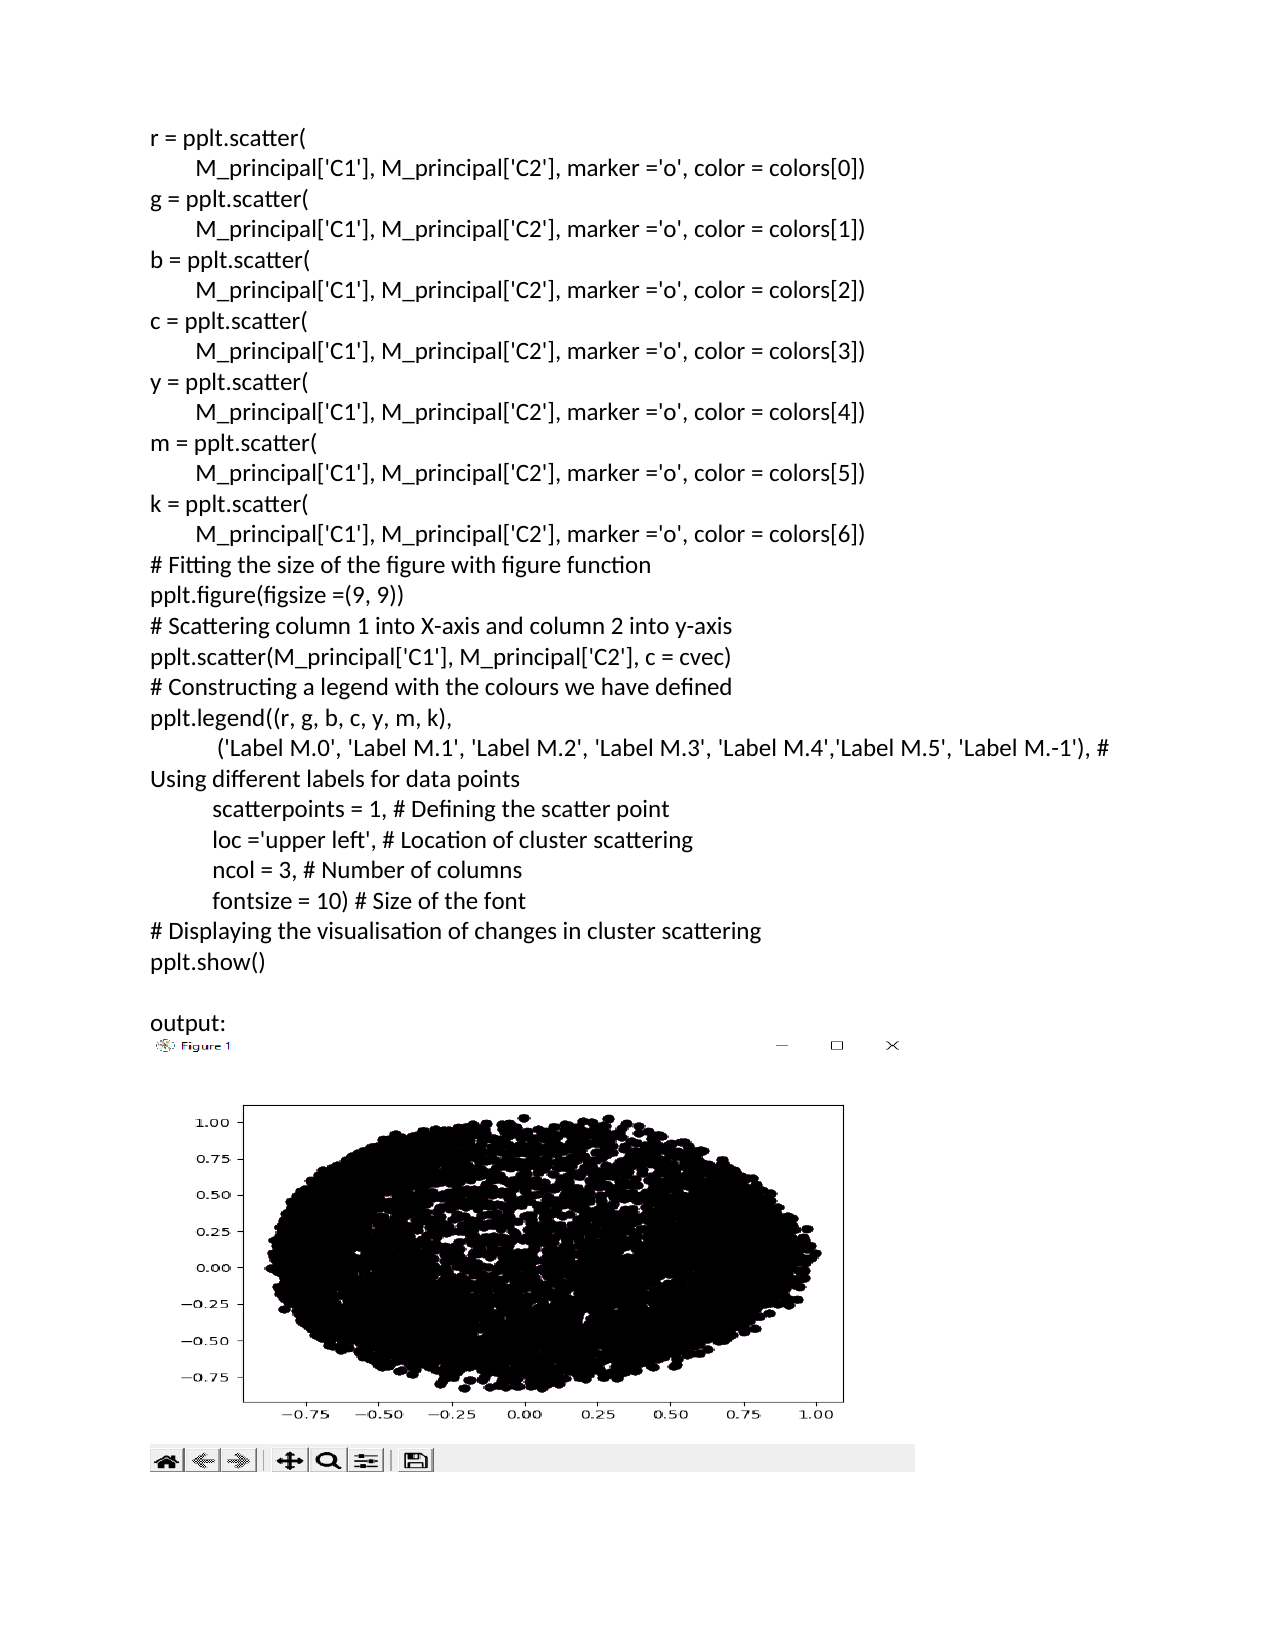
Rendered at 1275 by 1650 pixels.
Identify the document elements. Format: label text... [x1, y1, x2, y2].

text m = pplt.scatter( [150, 427, 1111, 458]
text # Constructing a legend with the colours we have defined [150, 671, 1111, 702]
text c = pplt.scatter( [150, 305, 1111, 336]
text M_principal['C1'], M_principal['C2'], marker ='o', color = colors[5]) [150, 458, 1111, 488]
text ncol = 3, # Number of columns [150, 854, 1111, 885]
text M_principal['C1'], M_principal['C2'], marker ='o', color = colors[1]) [150, 213, 1111, 244]
text # Scattering column 1 into X-axis and column 2 into y-axis [150, 610, 1111, 641]
text # Displaying the visualisation of changes in cluster scattering [150, 915, 1111, 946]
text M_principal['C1'], M_principal['C2'], marker ='o', color = colors[6]) [150, 519, 1111, 549]
text M_principal['C1'], M_principal['C2'], marker ='o', color = colors[3]) [150, 336, 1111, 366]
text M_principal['C1'], M_principal['C2'], marker ='o', color = colors[0]) [150, 152, 1111, 183]
text M_principal['C1'], M_principal['C2'], marker ='o', color = colors[2]) [150, 274, 1111, 305]
text # Fitting the size of the figure with figure function [150, 549, 1111, 580]
text scatterpoints = 1, # Defining the scatter point [150, 793, 1111, 824]
text M_principal['C1'], M_principal['C2'], marker ='o', color = colors[4]) [150, 397, 1111, 427]
text k = pplt.scatter( [150, 488, 1111, 519]
text pplt.show() [150, 946, 1111, 976]
picture [150, 1037, 916, 1472]
text output: [150, 1007, 1111, 1037]
text r = pplt.scatter( [150, 122, 1111, 152]
text b = pplt.scatter( [150, 244, 1111, 274]
text pplt.figure(figsize =(9, 9)) [150, 580, 1111, 610]
text loc ='upper left', # Location of cluster scattering [150, 824, 1111, 854]
text g = pplt.scatter( [150, 183, 1111, 213]
text pplt.scatter(M_principal['C1'], M_principal['C2'], c = cvec) [150, 641, 1111, 671]
text pplt.legend((r, g, b, c, y, m, k), [150, 702, 1111, 732]
text y = pplt.scatter( [150, 366, 1111, 397]
text ('Label M.0', 'Label M.1', 'Label M.2', 'Label M.3', 'Label M.4','Label M.5', 'Label M.-1'), # Using different labels for data points [150, 732, 1111, 793]
text fontsize = 10) # Size of the font [150, 885, 1111, 915]
